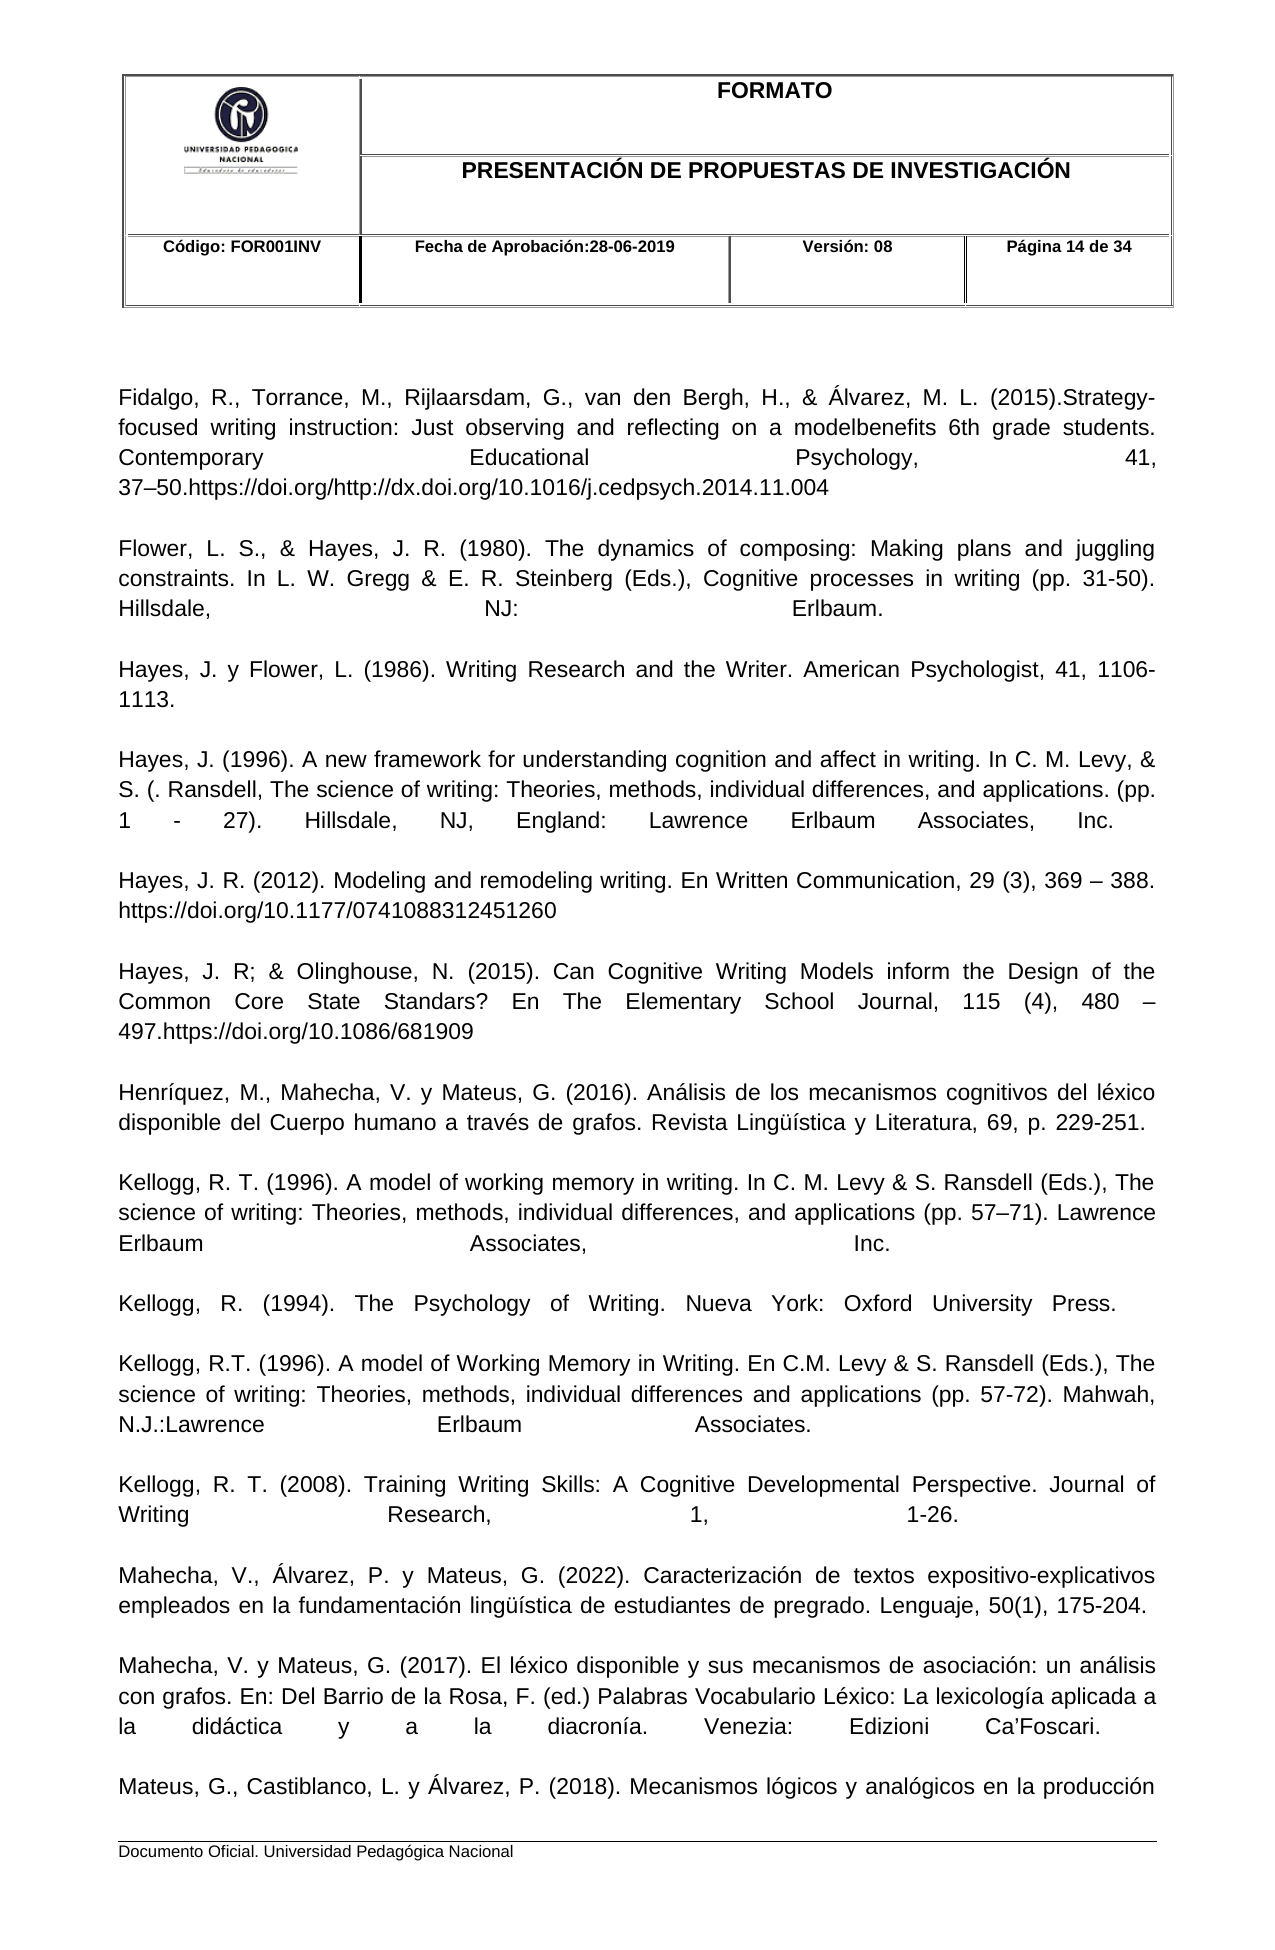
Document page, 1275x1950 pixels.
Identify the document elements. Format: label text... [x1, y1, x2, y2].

picture [184, 87, 300, 175]
